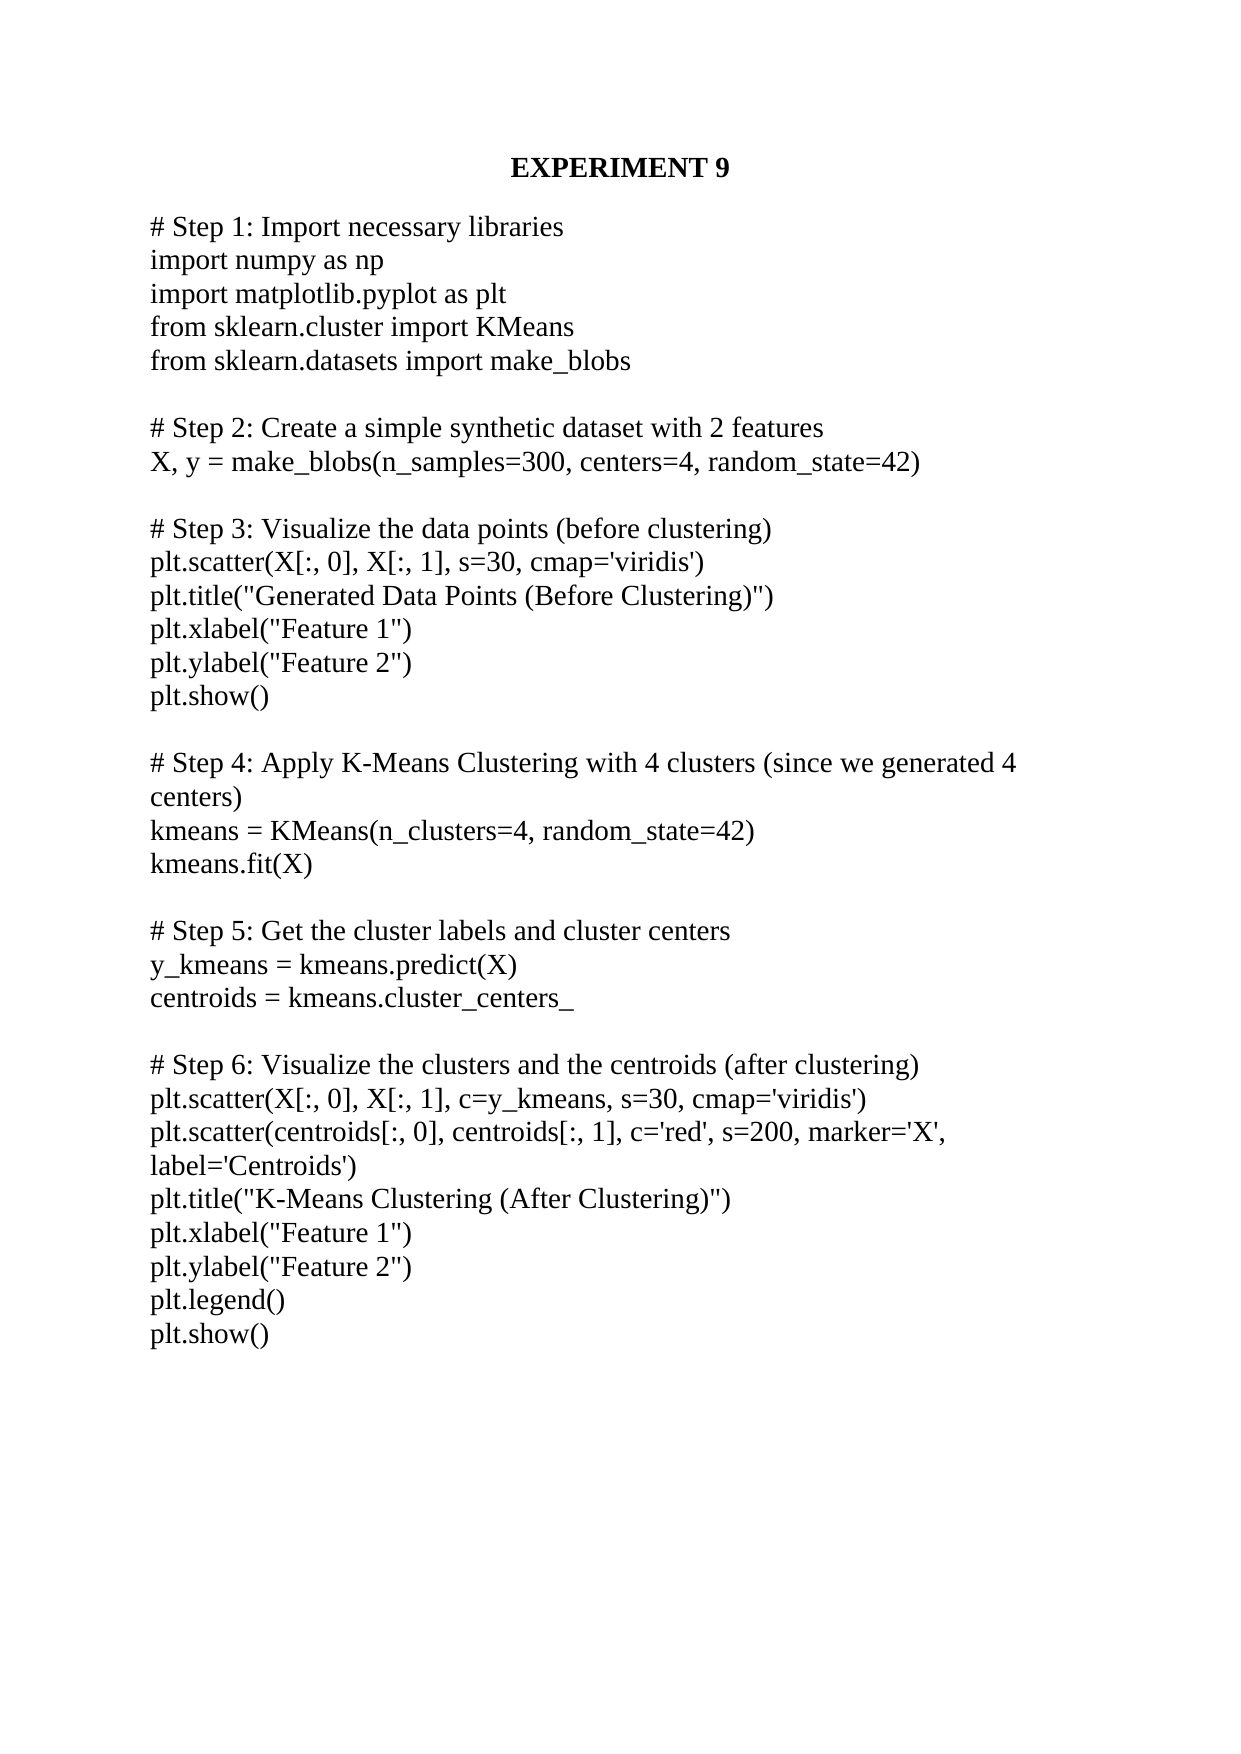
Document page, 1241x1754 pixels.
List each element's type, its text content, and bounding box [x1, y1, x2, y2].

text # Step 1: Import necessary libraries import numpy as np import matplotlib.pyplot as plt from sklearn.cluster import KMeans from sklearn.datasets import make_blobs # Step 2: Create a simple synthetic dataset with 2 features X, y = make_blobs(n_samples=300, centers=4, random_state=42) # Step 3: Visualize the data points (before clustering) plt.scatter(X[:, 0], X[:, 1], s=30, cmap='viridis') plt.title("Generated Data Points (Before Clustering)") plt.xlabel("Feature 1") plt.ylabel("Feature 2") plt.show() # Step 4: Apply K-Means Clustering with 4 clusters (since we generated 4 centers) kmeans = KMeans(n_clusters=4, random_state=42) kmeans.fit(X) # Step 5: Get the cluster labels and cluster centers y_kmeans = kmeans.predict(X) centroids = kmeans.cluster_centers_ # Step 6: Visualize the clusters and the centroids (after clustering) plt.scatter(X[:, 0], X[:, 1], c=y_kmeans, s=30, cmap='viridis') plt.scatter(centroids[:, 0], centroids[:, 1], c='red', s=200, marker='X', label='Centroids') plt.title("K-Means Clustering (After Clustering)") plt.xlabel("Feature 1") plt.ylabel("Feature 2") plt.legend() plt.show() [150, 183, 1090, 1375]
text EXPERIMENT 9 [150, 150, 1090, 183]
